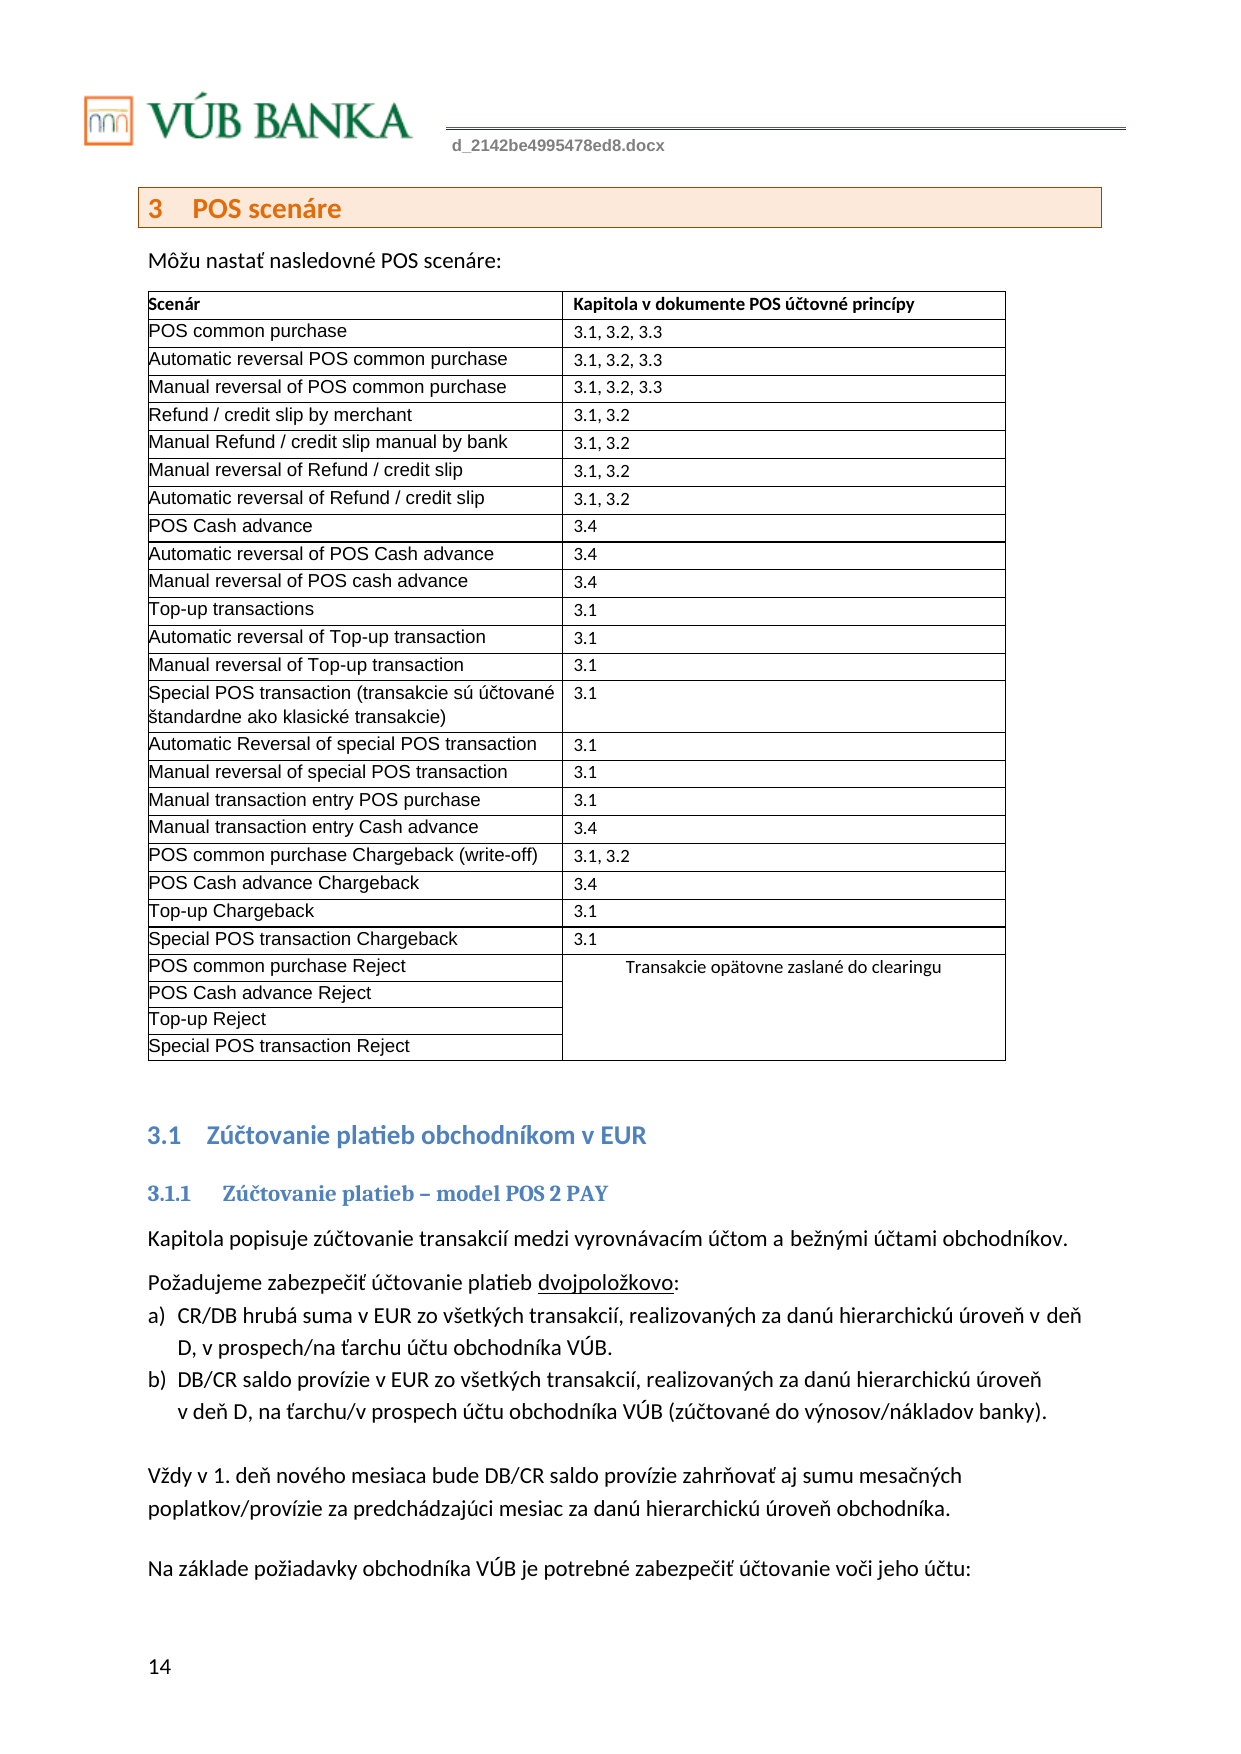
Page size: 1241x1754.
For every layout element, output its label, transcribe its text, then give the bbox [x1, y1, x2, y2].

table_cell 3.4 [563, 816, 1005, 843]
table_cell 3.1 [563, 761, 1005, 787]
table_cell Transakcie opätovne zaslané do clearingu [563, 955, 1005, 1060]
table_header Scenár [149, 292, 562, 319]
table_cell 3.1 [563, 654, 1005, 680]
table_cell 3.1 [563, 900, 1005, 926]
table_cell POS common purchase [149, 320, 562, 347]
table_cell Manual reversal of special POS transaction [149, 761, 562, 787]
subtitle POS scenáre [139, 188, 1101, 227]
table_cell Special POS transaction (transakcie sú účtované štandardne ako klasické transakcie) [149, 681, 562, 732]
table_cell 3.1 [563, 788, 1005, 815]
table_cell 3.4 [563, 543, 1005, 569]
table_cell 3.1 [563, 928, 1005, 954]
subtitle Zúčtovanie platieb obchodníkom v EUR [147, 1118, 1093, 1151]
table_cell 3.1, 3.2 [563, 403, 1005, 430]
table_cell 3.4 [563, 570, 1005, 597]
text Môžu nastať nasledovné POS scenáre: [148, 246, 1093, 274]
table_cell Special POS transaction Chargeback [149, 928, 562, 954]
table_cell Manual Refund / credit slip manual by bank [149, 431, 562, 458]
list CR/DB hrubá suma v EUR zo všetkých transakcií, realizovaných za danú hierarchickú úroveň v deň D, v prospech/na ťarchu účtu obchodníka VÚB. [148, 1301, 1093, 1361]
table_cell 3.1, 3.2 [563, 459, 1005, 486]
table_cell 3.1, 3.2 [563, 844, 1005, 871]
table_cell 3.4 [563, 872, 1005, 898]
table_cell Manual reversal of POS cash advance [149, 570, 562, 597]
subtitle Zúčtovanie platieb – model POS 2 PAY [148, 1181, 1093, 1207]
table_cell 3.1 [563, 626, 1005, 653]
table_cell Automatic reversal of Refund / credit slip [149, 487, 562, 513]
table_cell Manual reversal of Top-up transaction [149, 654, 562, 680]
table_cell Automatic Reversal of special POS transaction [149, 733, 562, 759]
table_cell 3.1 [563, 681, 1005, 732]
table_cell Top-up transactions [149, 598, 562, 625]
table_cell 3.4 [563, 515, 1005, 541]
table_cell 3.1, 3.2, 3.3 [563, 376, 1005, 402]
table_cell Manual reversal of Refund / credit slip [149, 459, 562, 486]
table_cell POS Cash advance Reject [149, 982, 562, 1007]
table_cell POS Cash advance [149, 515, 562, 541]
picture [83, 84, 415, 156]
table_header Kapitola v dokumente POS účtovné princípy [563, 292, 1005, 319]
table_cell 3.1, 3.2 [563, 487, 1005, 513]
table_cell Automatic reversal POS common purchase [149, 348, 562, 374]
list Na základe požiadavky obchodníka VÚB je potrebné zabezpečiť účtovanie voči jeho účtu: [148, 1554, 1093, 1582]
list DB/CR saldo provízie v EUR zo všetkých transakcií, realizovaných za danú hierarchickú úroveň v deň D, na ťarchu/v prospech účtu obchodníka VÚB (zúčtované do výnosov/nákladov banky). [148, 1365, 1093, 1425]
table_cell Refund / credit slip by merchant [149, 403, 562, 430]
table_cell 3.1, 3.2, 3.3 [563, 320, 1005, 347]
text Kapitola popisuje zúčtovanie transakcií medzi vyrovnávacím účtom a bežnými účtami obchodníkov. [148, 1224, 1093, 1252]
table_cell Top-up Chargeback [149, 900, 562, 926]
text Požadujeme zabezpečiť účtovanie platieb dvojpoložkovo: [148, 1268, 1093, 1297]
table_cell 3.1 [563, 733, 1005, 759]
table_cell POS common purchase Reject [149, 955, 562, 981]
table_cell 3.1, 3.2, 3.3 [563, 348, 1005, 374]
table_cell Special POS transaction Reject [149, 1035, 562, 1060]
table_cell 3.1 [563, 598, 1005, 625]
table_cell Manual transaction entry POS purchase [149, 788, 562, 815]
table_cell POS common purchase Chargeback (write-off) [149, 844, 562, 871]
table_cell Manual transaction entry Cash advance [149, 816, 562, 843]
table_cell Automatic reversal of Top-up transaction [149, 626, 562, 653]
table_cell Automatic reversal of POS Cash advance [149, 543, 562, 569]
text Vždy v 1. deň nového mesiaca bude DB/CR saldo provízie zahrňovať aj sumu mesačných poplatkov/provízie za predchádzajúci mesiac za danú hierarchickú úroveň obchodníka. [148, 1462, 1093, 1522]
table_cell POS Cash advance Chargeback [149, 872, 562, 898]
table_cell 3.1, 3.2 [563, 431, 1005, 458]
table_cell Manual reversal of POS common purchase [149, 376, 562, 402]
table_cell Top-up Reject [149, 1008, 562, 1033]
